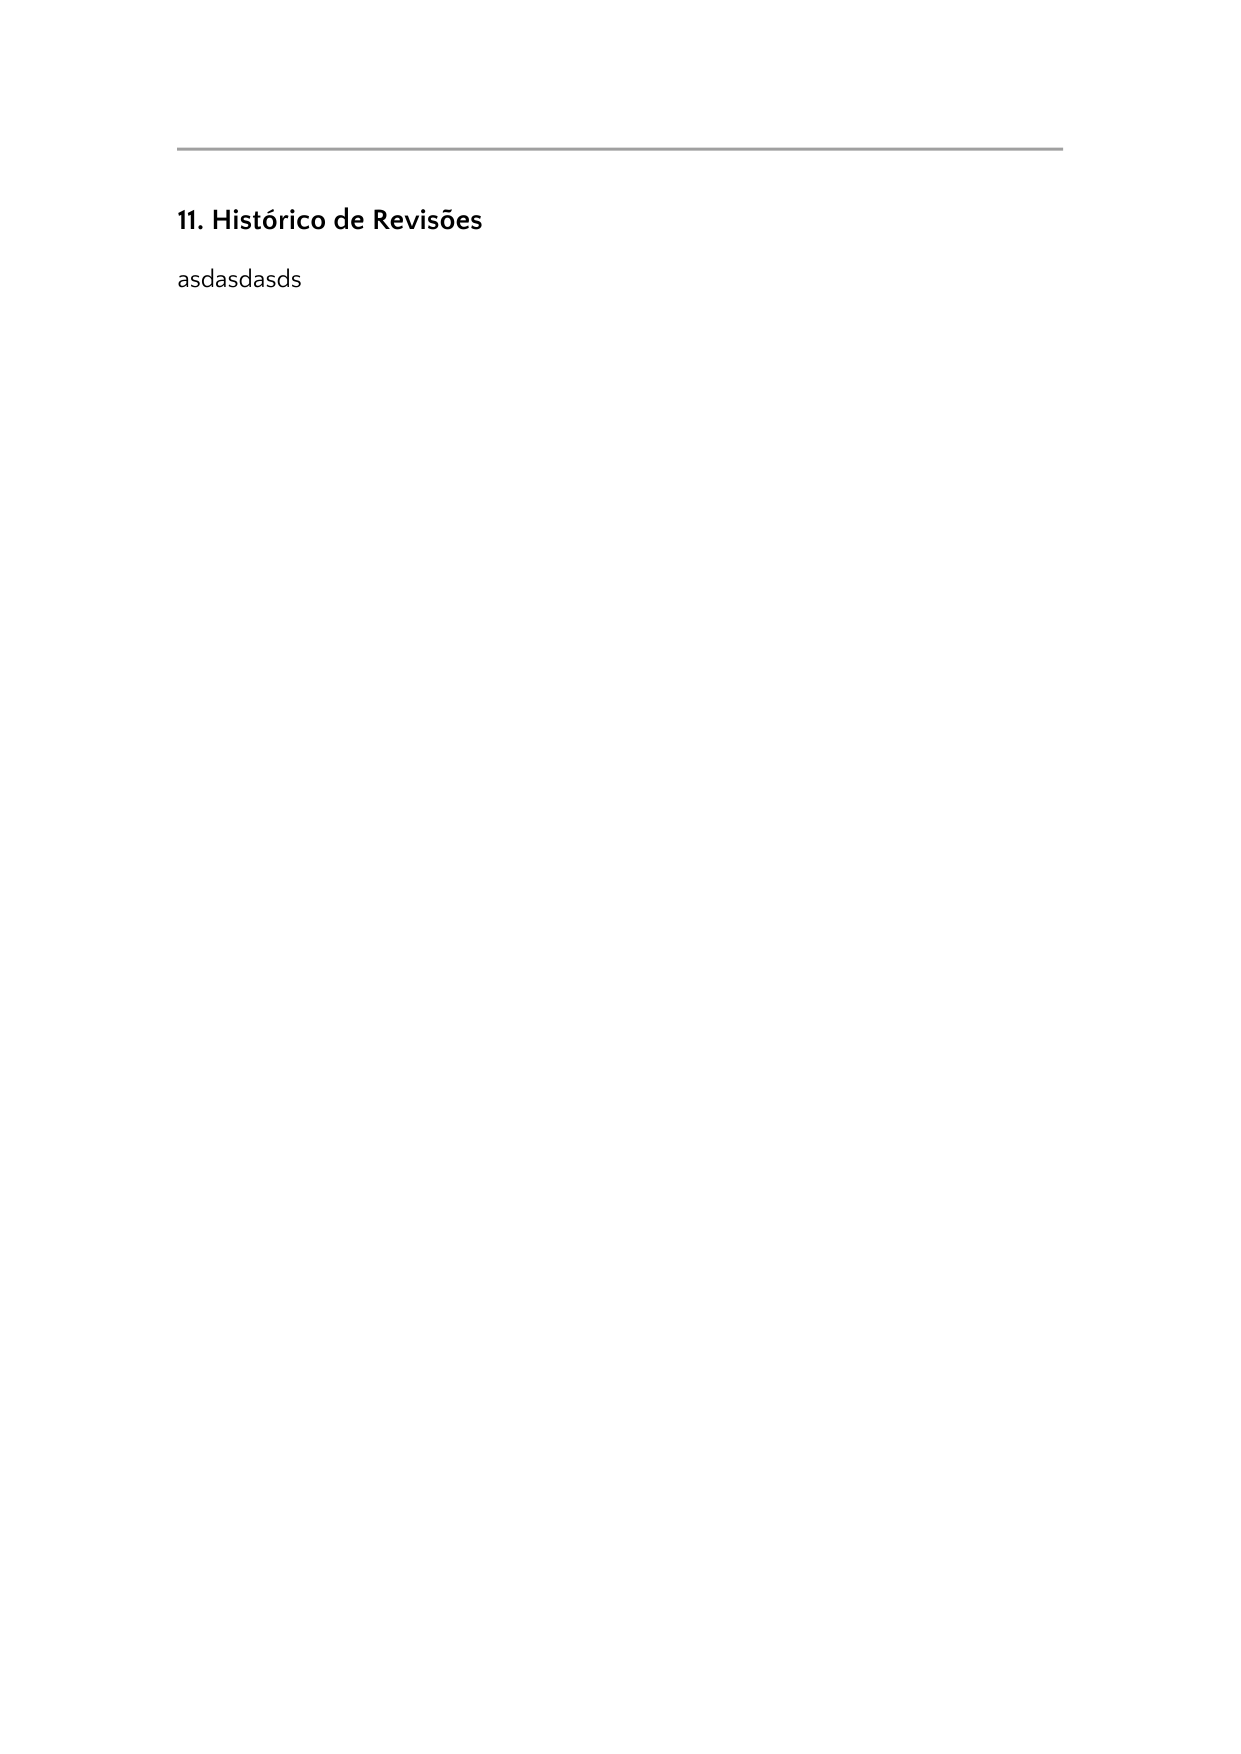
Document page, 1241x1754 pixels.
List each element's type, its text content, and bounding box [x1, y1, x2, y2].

text 11. Histórico de Revisões [177, 205, 1063, 237]
text asdasdasds [177, 266, 1063, 294]
